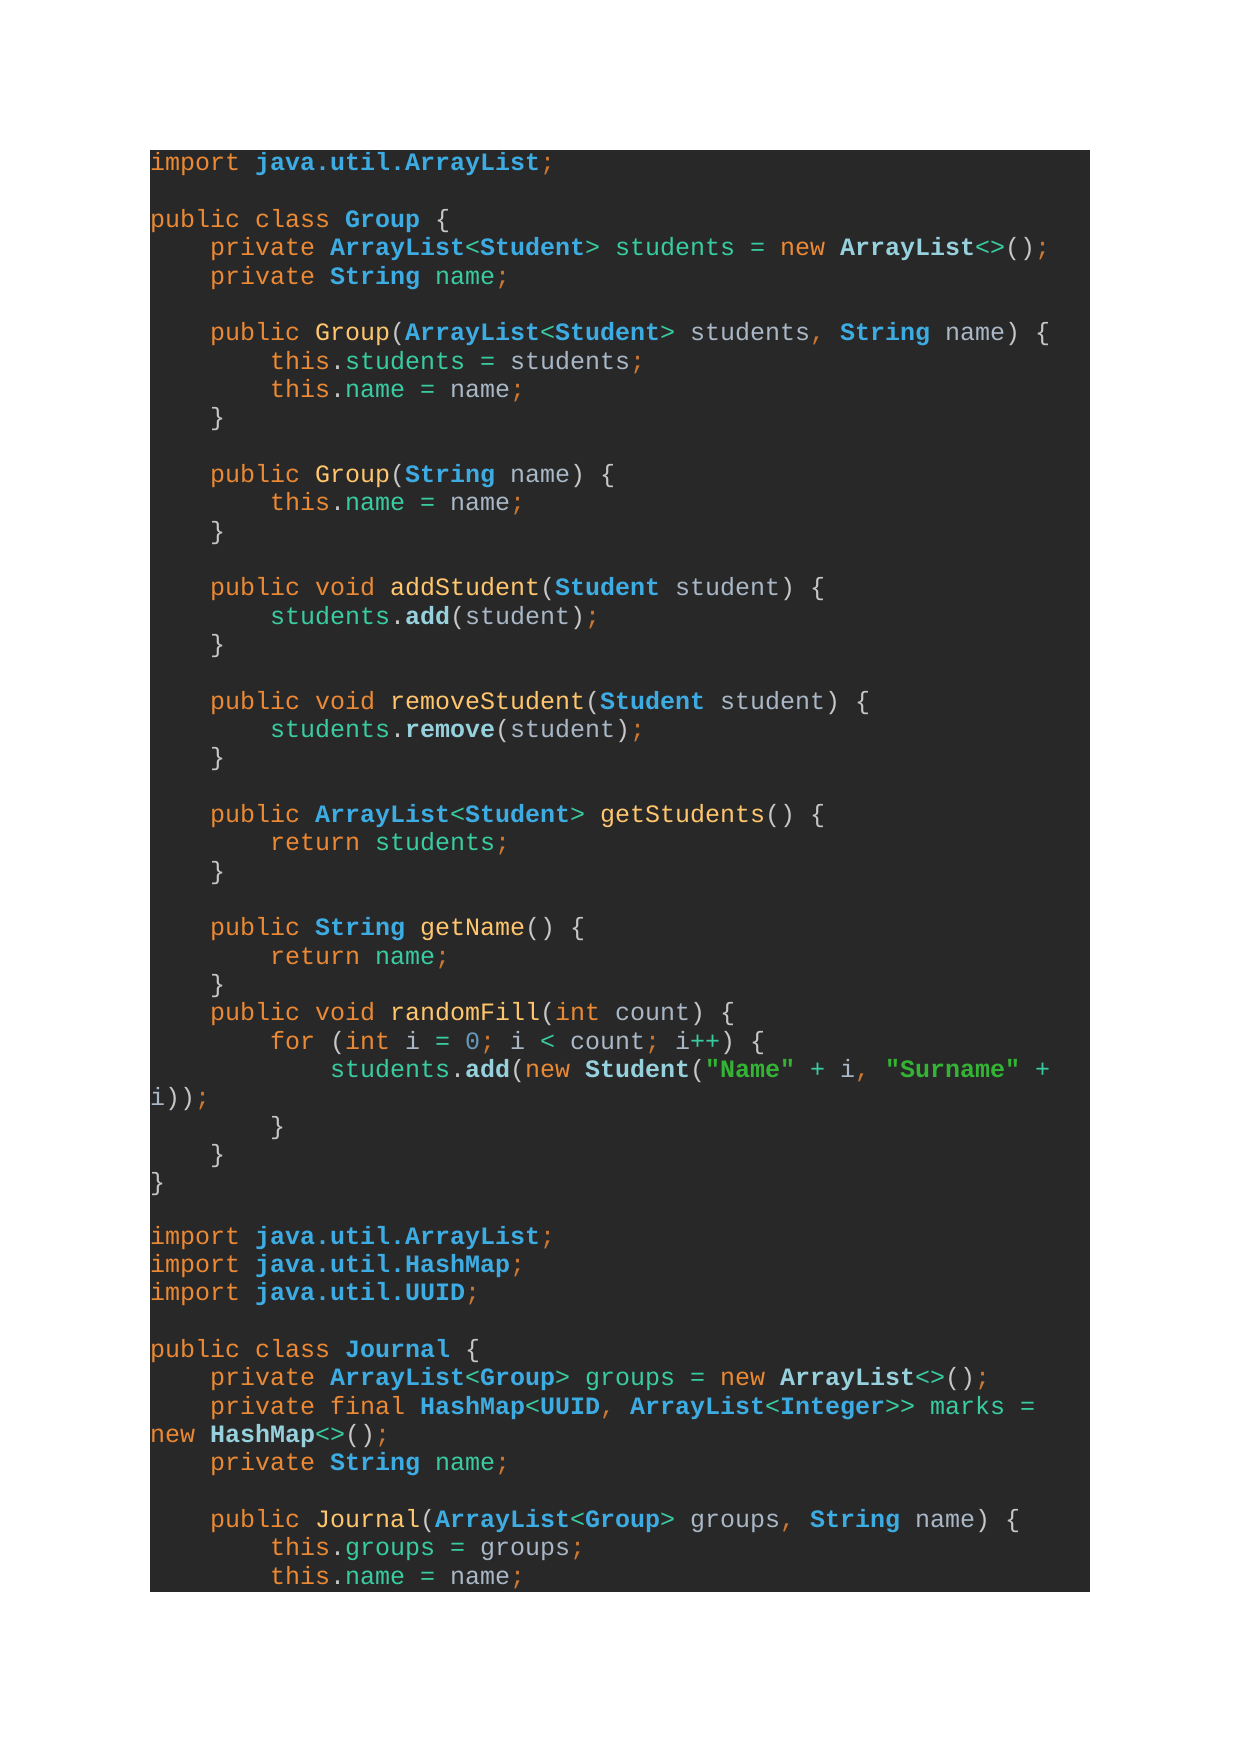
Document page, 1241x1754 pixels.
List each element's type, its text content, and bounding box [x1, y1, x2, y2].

text import java.util.ArrayList; public class Group { private ArrayList<Student> students = new ArrayList<>(); private String name; public Group(ArrayList<Student> students, String name) { this.students = students; this.name = name; } public Group(String name) { this.name = name; } public void addStudent(Student student) { students.add(student); } public void removeStudent(Student student) { students.remove(student); } public ArrayList<Student> getStudents() { return students; } public String getName() { return name; } public void randomFill(int count) { for (int i = 0; i < count; i++) { students.add(new Student("Name" + i, "Surname" + i)); } } } [150, 150, 1090, 1198]
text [150, 1223, 1090, 1592]
